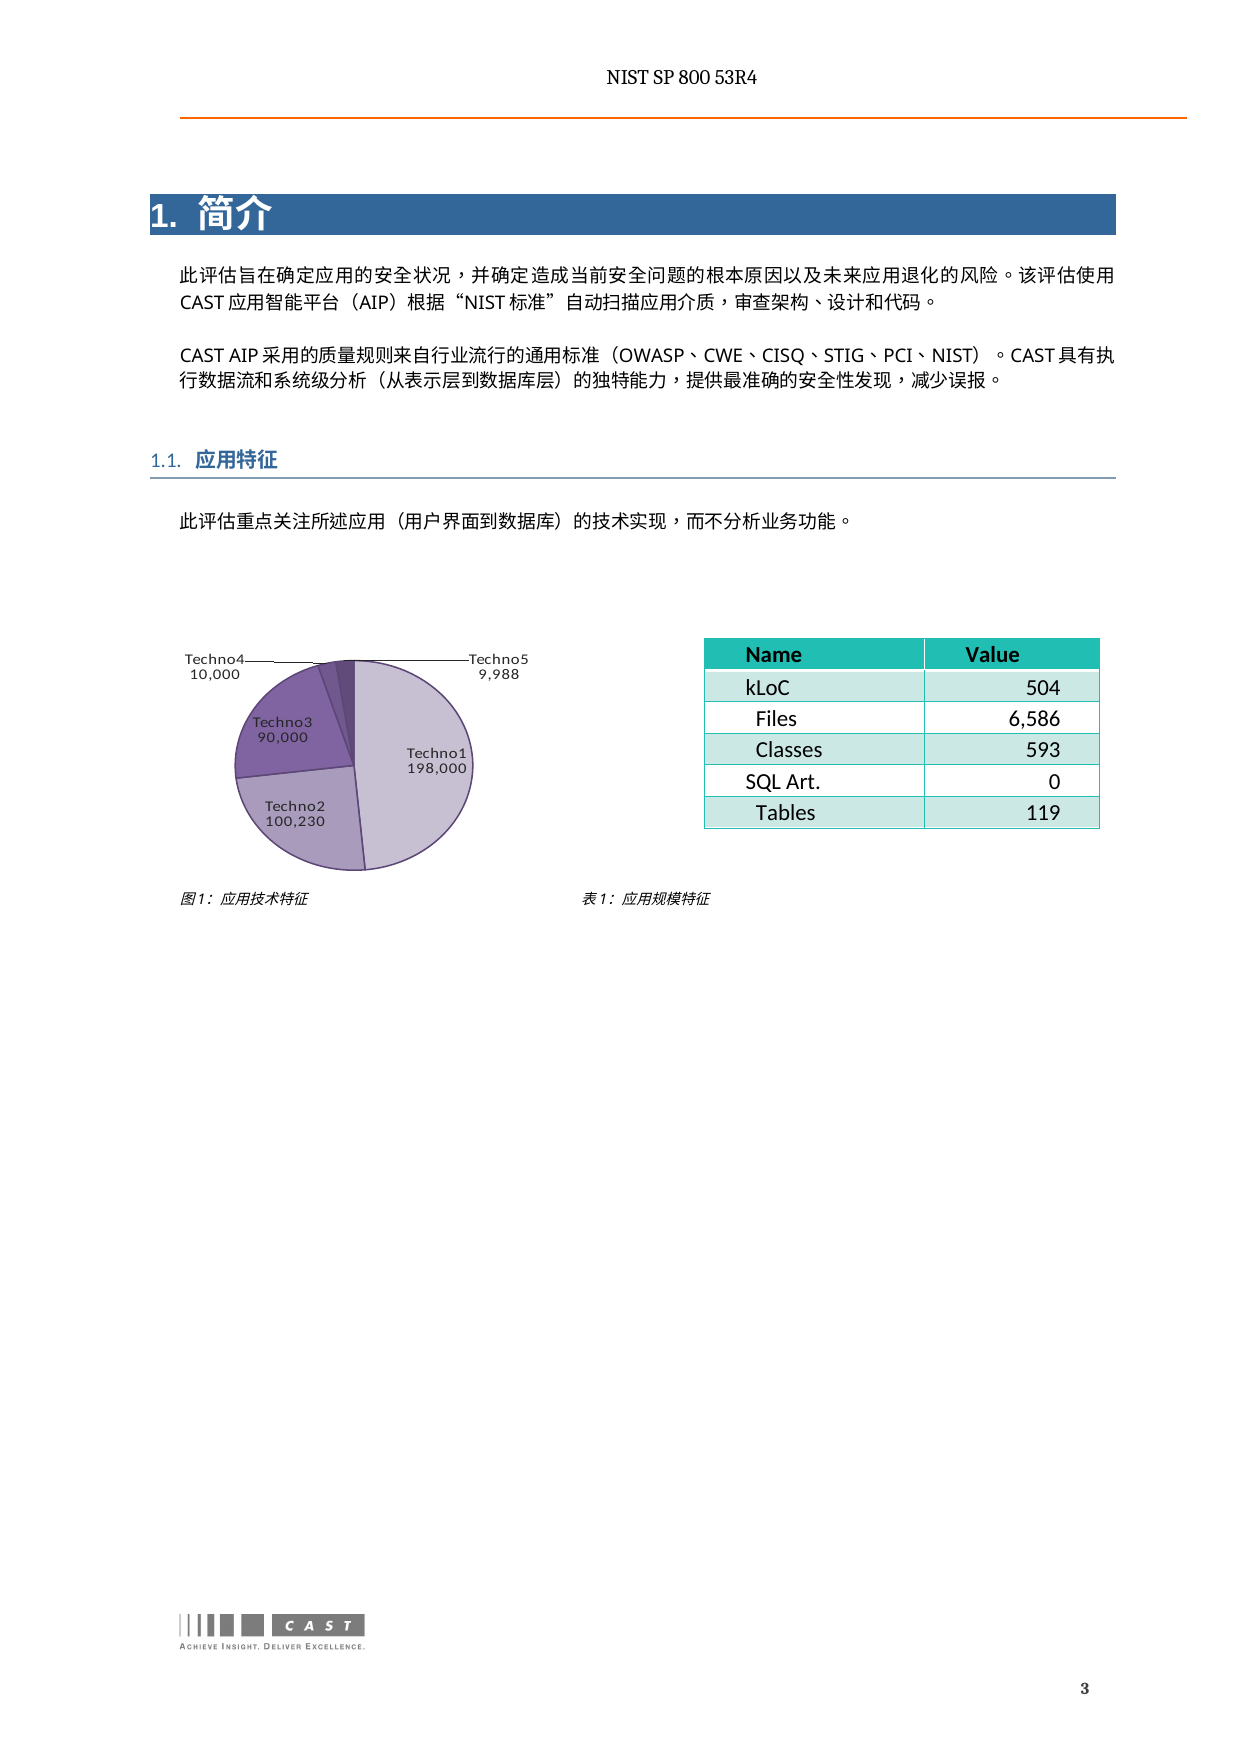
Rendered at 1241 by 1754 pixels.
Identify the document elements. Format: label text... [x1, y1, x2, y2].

subtitle 简介 [150, 194, 1116, 235]
picture [179, 1614, 365, 1651]
table_cell SQL Art. [705, 765, 924, 796]
text 此评估重点关注所述应用（用户界面到数据库）的技术实现，而不分析业务功能。 [179, 507, 1116, 534]
table_cell 119 [925, 797, 1099, 827]
text 此评估旨在确定应用的安全状况，并确定造成当前安全问题的根本原因以及未来应用退化的风险。该评估使用CAST应用智能平台（AIP）根据“NIST标准”自动扫描应用介质，审查架构、设计和代码。 [179, 260, 1116, 315]
text CAST AIP采用的质量规则来自行业流行的通用标准（OWASP、CWE、CISQ、STIG、PCI、NIST）。CAST具有执行数据流和系统级分析（从表示层到数据库层）的独特能力，提供最准确的安全性发现，减少误报。 [179, 340, 1116, 393]
table_cell 504 [925, 672, 1099, 701]
text 图1：应用技术特征 表1：应用规模特征 [179, 884, 1116, 909]
table_cell Classes [705, 734, 924, 764]
table_header Value [925, 639, 1099, 669]
table_cell 6,586 [925, 702, 1099, 733]
table_cell kLoC [705, 672, 924, 701]
table_cell 593 [925, 734, 1099, 764]
table_cell 0 [925, 765, 1099, 796]
table_header Name [705, 639, 924, 669]
table_cell Files [705, 702, 924, 733]
subtitle 应用特征 [150, 443, 1116, 477]
table_cell Tables [705, 797, 924, 827]
